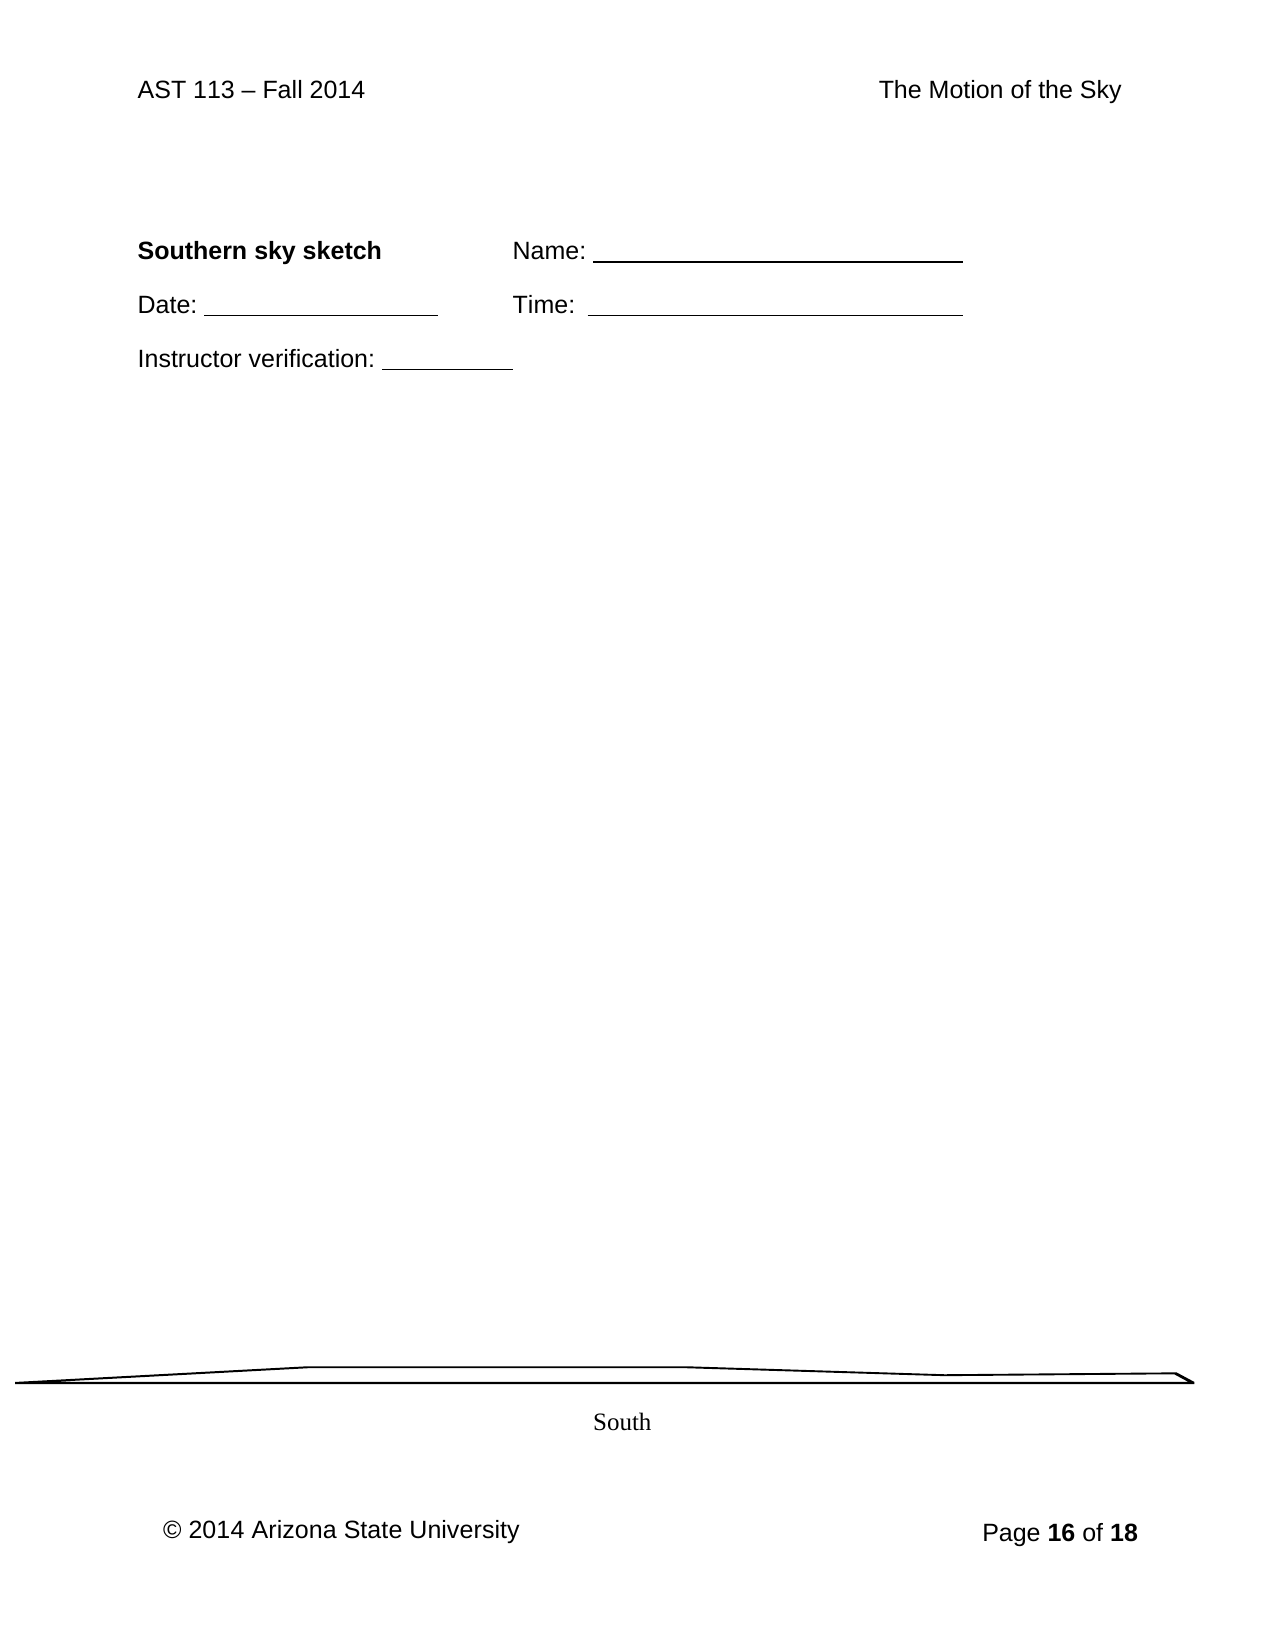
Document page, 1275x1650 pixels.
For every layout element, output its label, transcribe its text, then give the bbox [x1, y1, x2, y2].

text Date: Time: [137, 290, 1138, 319]
text Southern sky sketch Name: [137, 236, 1138, 265]
text Instructor verification: [137, 344, 1138, 372]
